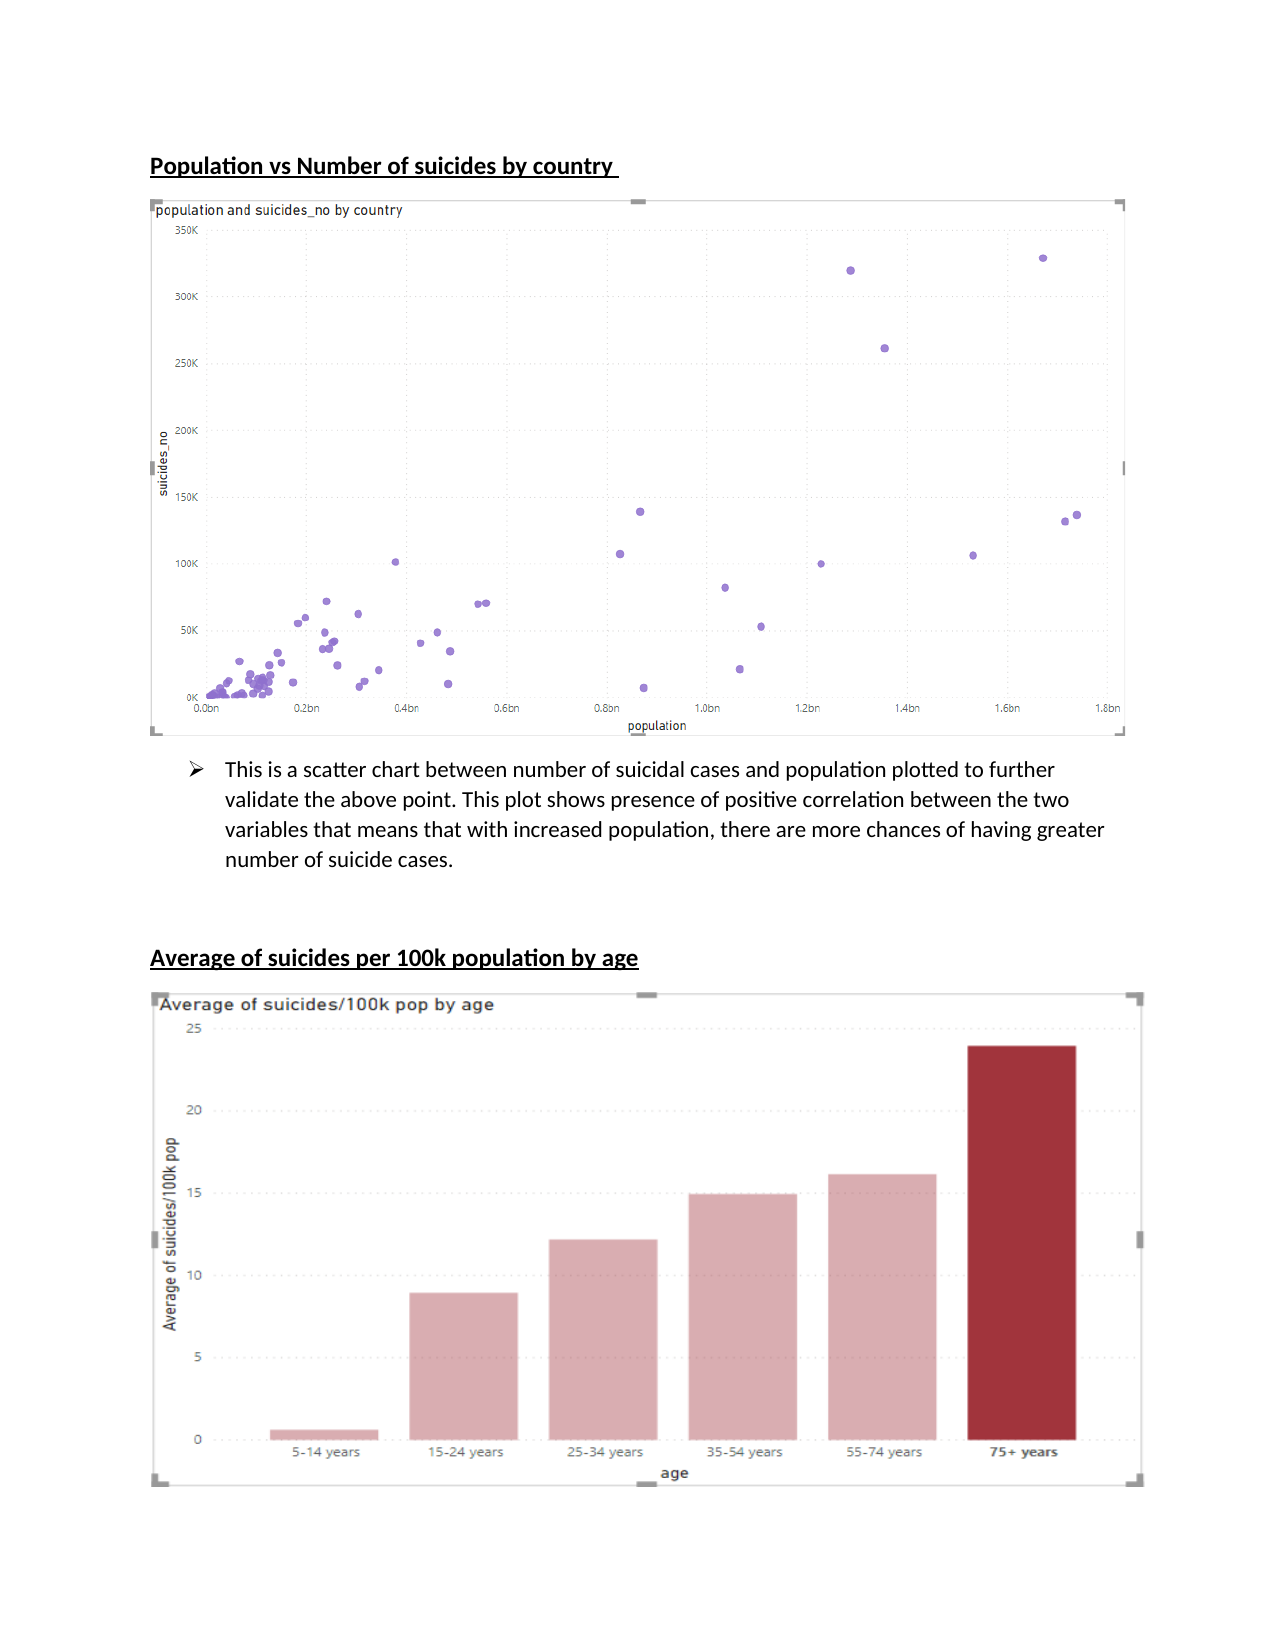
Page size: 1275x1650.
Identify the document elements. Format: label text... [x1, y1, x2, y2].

picture [150, 991, 1146, 1487]
picture [150, 199, 1125, 736]
list This is a scatter chart between number of suicidal cases and population plotted to further validate the above point. This plot shows presence of positive correlation between the two variables that means that with increased population, there are more chances of having greater number of suicide cases. [187, 755, 1125, 873]
text Population vs Number of suicides by country [150, 150, 1125, 181]
text Average of suicides per 100k population by age [150, 942, 1125, 972]
